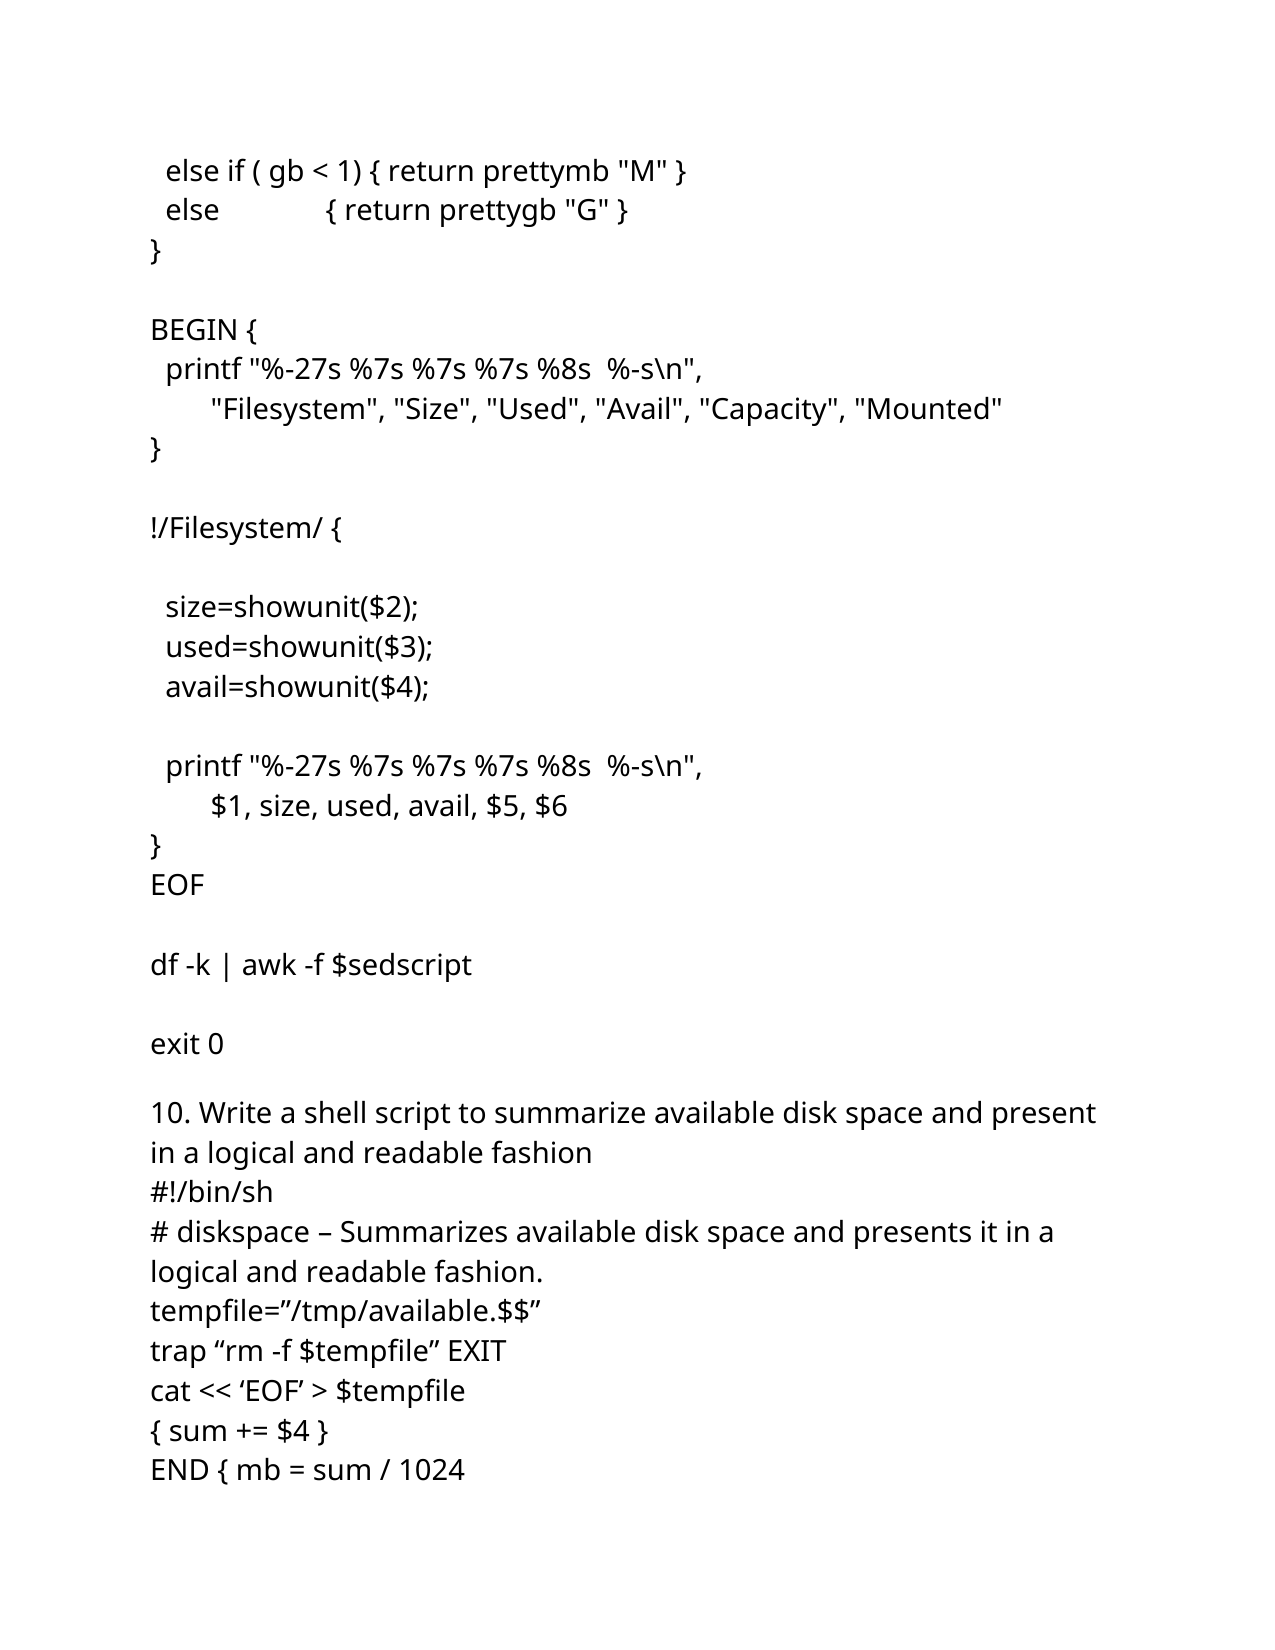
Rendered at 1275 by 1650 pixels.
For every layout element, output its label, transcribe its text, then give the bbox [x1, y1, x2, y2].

text avail=showunit($4); [150, 666, 1125, 706]
text } [150, 428, 1125, 467]
text $1, size, used, avail, $5, $6 [150, 785, 1125, 825]
text tempfile=”/tmp/available.$$” trap “rm -f $tempfile” EXIT [150, 1291, 1125, 1370]
text BEGIN { [150, 309, 1125, 348]
text exit 0 [150, 1023, 1125, 1063]
text else if ( gb < 1) { return prettymb "M" } [150, 150, 1125, 190]
text } [150, 825, 1125, 864]
text printf "%-27s %7s %7s %7s %8s %-s\n", [150, 348, 1125, 388]
text EOF [150, 864, 1125, 904]
text size=showunit($2); [150, 587, 1125, 626]
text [150, 1370, 1125, 1489]
text #!/bin/sh [150, 1172, 1125, 1211]
text !/Filesystem/ { [150, 507, 1125, 547]
text 10. Write a shell script to summarize available disk space and present in a logical and readable fashion [150, 1092, 1125, 1172]
text used=showunit($3); [150, 626, 1125, 666]
text printf "%-27s %7s %7s %7s %8s %-s\n", [150, 745, 1125, 785]
text # diskspace – Summarizes available disk space and presents it in a logical and readable fashion. [150, 1211, 1125, 1291]
text else { return prettygb "G" } [150, 190, 1125, 229]
text } [150, 229, 1125, 269]
text df -k | awk -f $sedscript [150, 944, 1125, 983]
text "Filesystem", "Size", "Used", "Avail", "Capacity", "Mounted" [150, 388, 1125, 428]
